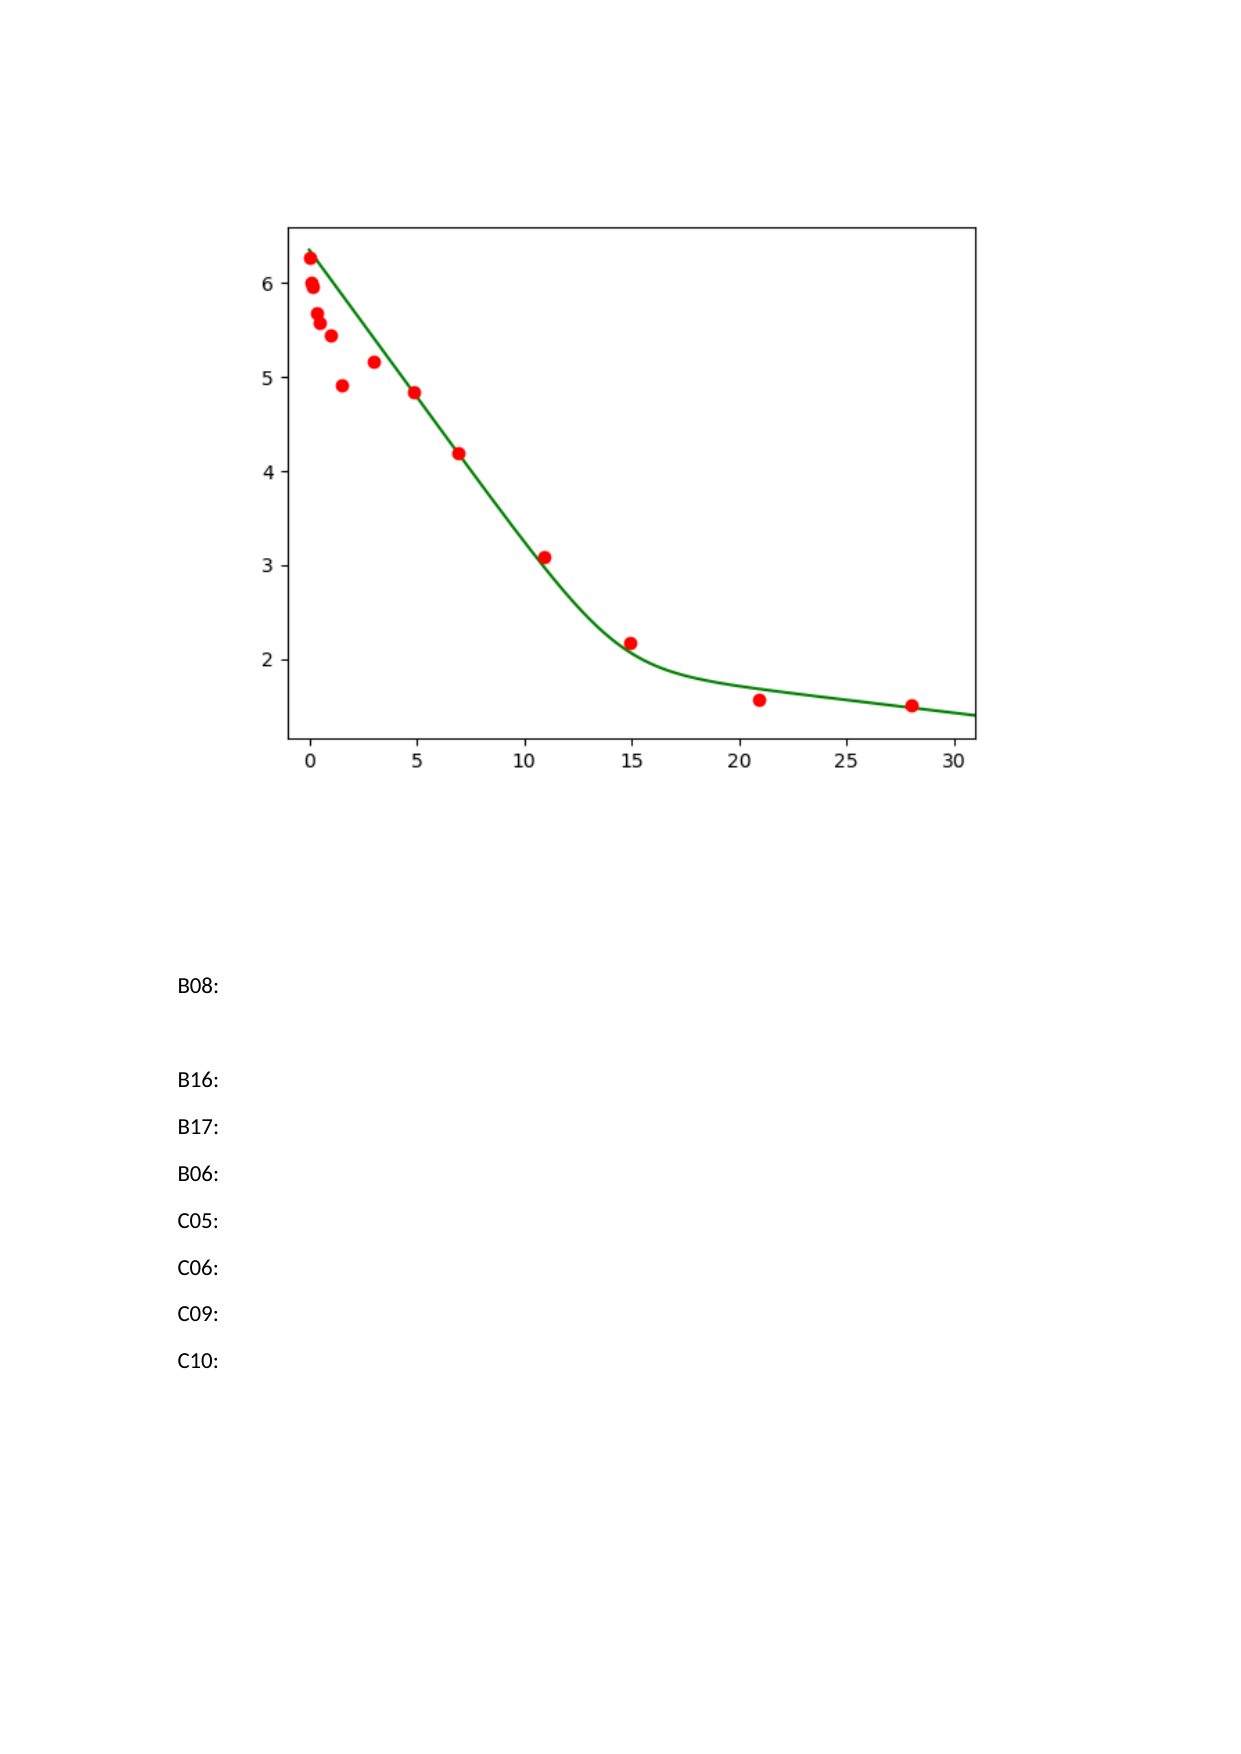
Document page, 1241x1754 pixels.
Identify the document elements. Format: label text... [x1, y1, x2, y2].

picture [177, 147, 1063, 812]
text B06: [177, 1159, 1063, 1187]
text B08: [177, 971, 1063, 999]
text B16: [177, 1065, 1063, 1093]
text C06: [177, 1253, 1063, 1281]
text B17: [177, 1112, 1063, 1140]
text C09: [177, 1299, 1063, 1328]
text C10: [177, 1346, 1063, 1374]
text C05: [177, 1206, 1063, 1234]
